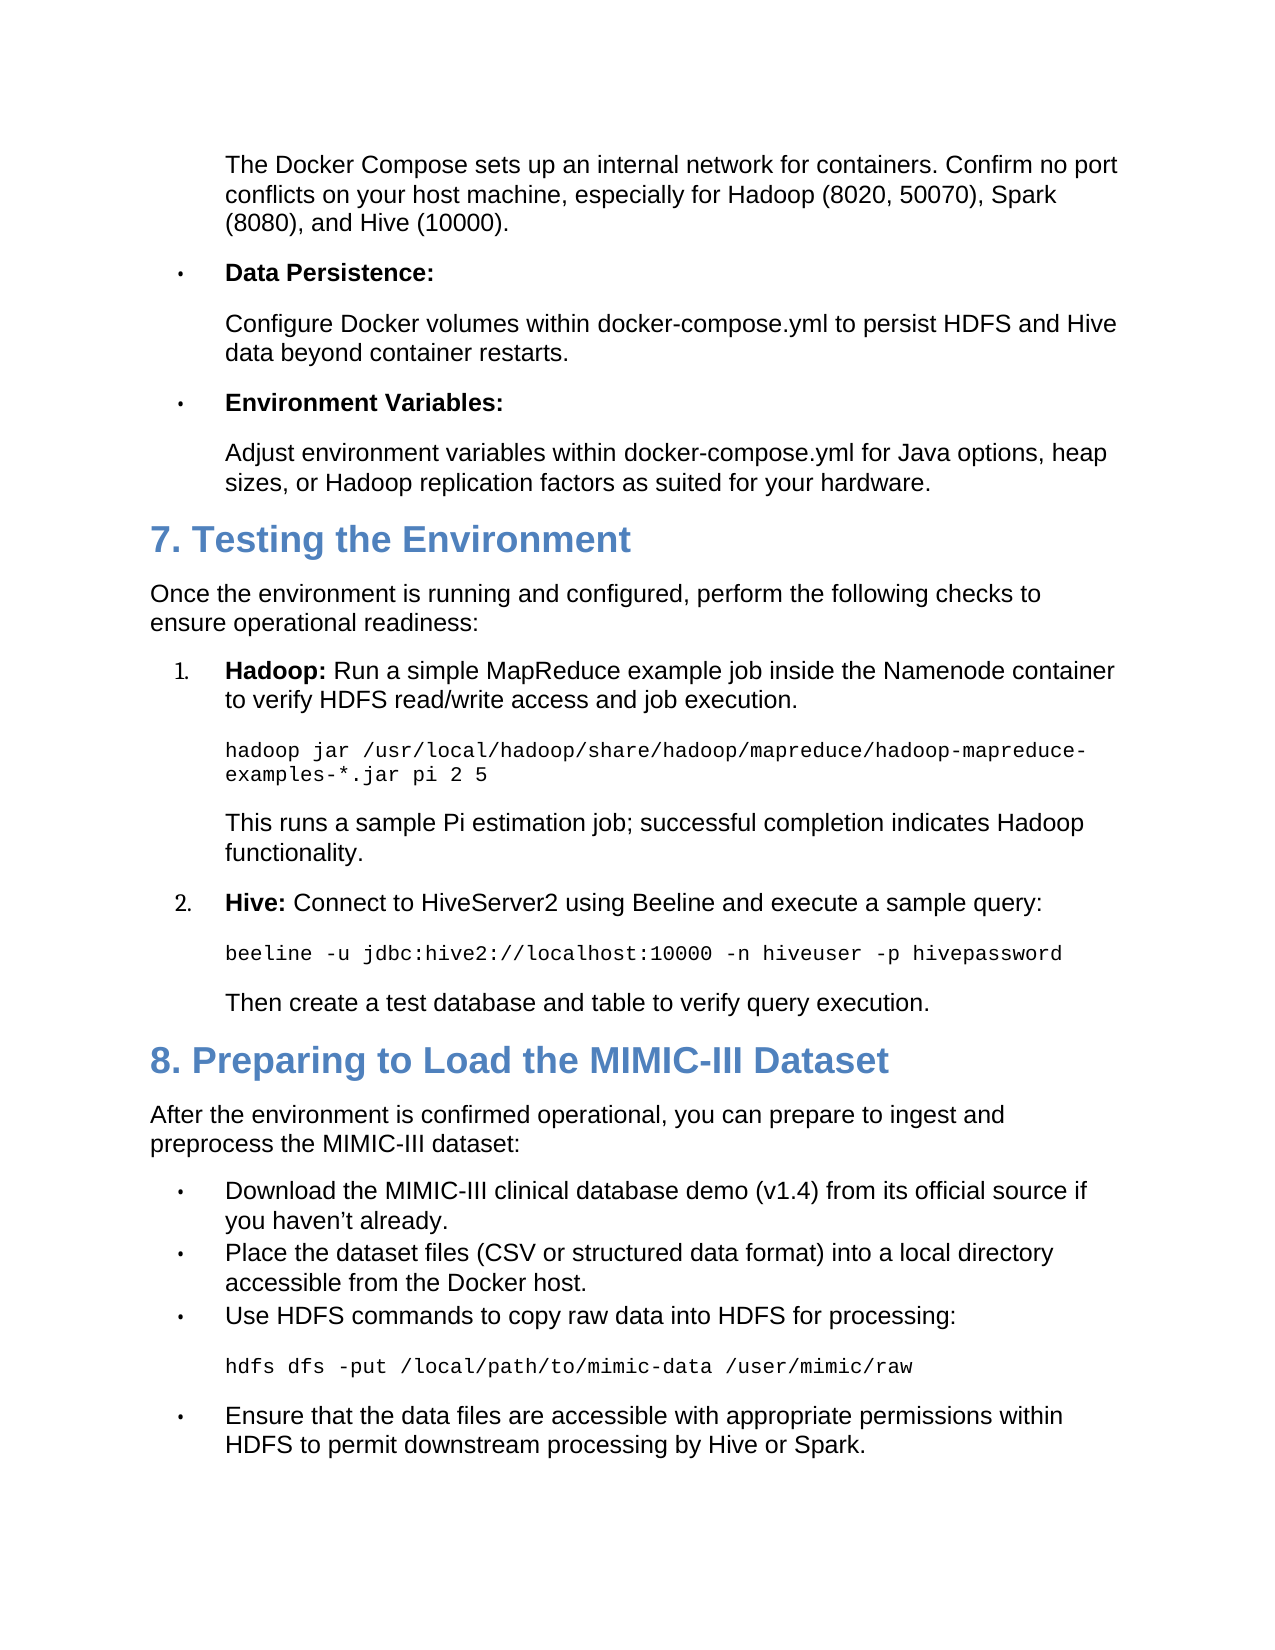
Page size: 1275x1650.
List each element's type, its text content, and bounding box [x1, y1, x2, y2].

list Place the dataset files (CSV or structured data format) into a local directory accessible from the Docker host. [175, 1238, 1125, 1297]
list Adjust environment variables within docker-compose.yml for Java options, heap sizes, or Hadoop replication factors as suited for your hardware. [175, 438, 1125, 497]
list Download the MIMIC-III clinical database demo (v1.4) from its official source if you haven’t already. [175, 1176, 1125, 1235]
subtitle 8. Preparing to Load the MIMIC-III Dataset [150, 1038, 1125, 1081]
list Hive: Connect to HiveServer2 using Beeline and execute a sample query: [175, 887, 1125, 917]
text After the environment is confirmed operational, you can prepare to ingest and preprocess the MIMIC-III dataset: [150, 1100, 1125, 1157]
list hadoop jar /usr/local/hadoop/share/hadoop/mapreduce/hadoop-mapreduce-examples-*.jar pi 2 5 [175, 735, 1125, 787]
list Configure Docker volumes within docker-compose.yml to persist HDFS and Hive data beyond container restarts. [175, 308, 1125, 367]
list Use HDFS commands to copy raw data into HDFS for processing: [175, 1301, 1125, 1330]
list beeline -u jdbc:hive2://localhost:10000 -n hiveuser -p hivepassword [175, 938, 1125, 967]
list Environment Variables: [175, 388, 1125, 417]
list Data Persistence: [175, 258, 1125, 288]
list The Docker Compose sets up an internal network for containers. Confirm no port conflicts on your host machine, especially for Hadoop (8020, 50070), Spark (8080), and Hive (10000). [175, 150, 1125, 237]
list Hadoop: Run a simple MapReduce example job inside the Namenode container to verify HDFS read/write access and job execution. [175, 656, 1125, 714]
list This runs a sample Pi estimation job; successful completion indicates Hadoop functionality. [175, 808, 1125, 867]
subtitle 7. Testing the Environment [150, 518, 1125, 561]
list Then create a test database and table to verify query execution. [175, 988, 1125, 1017]
list hdfs dfs -put /local/path/to/mimic-data /user/mimic/raw [175, 1351, 1125, 1380]
text Once the environment is running and configured, perform the following checks to ensure operational readiness: [150, 579, 1125, 637]
list Ensure that the data files are accessible with appropriate permissions within HDFS to permit downstream processing by Hive or Spark. [175, 1401, 1125, 1459]
